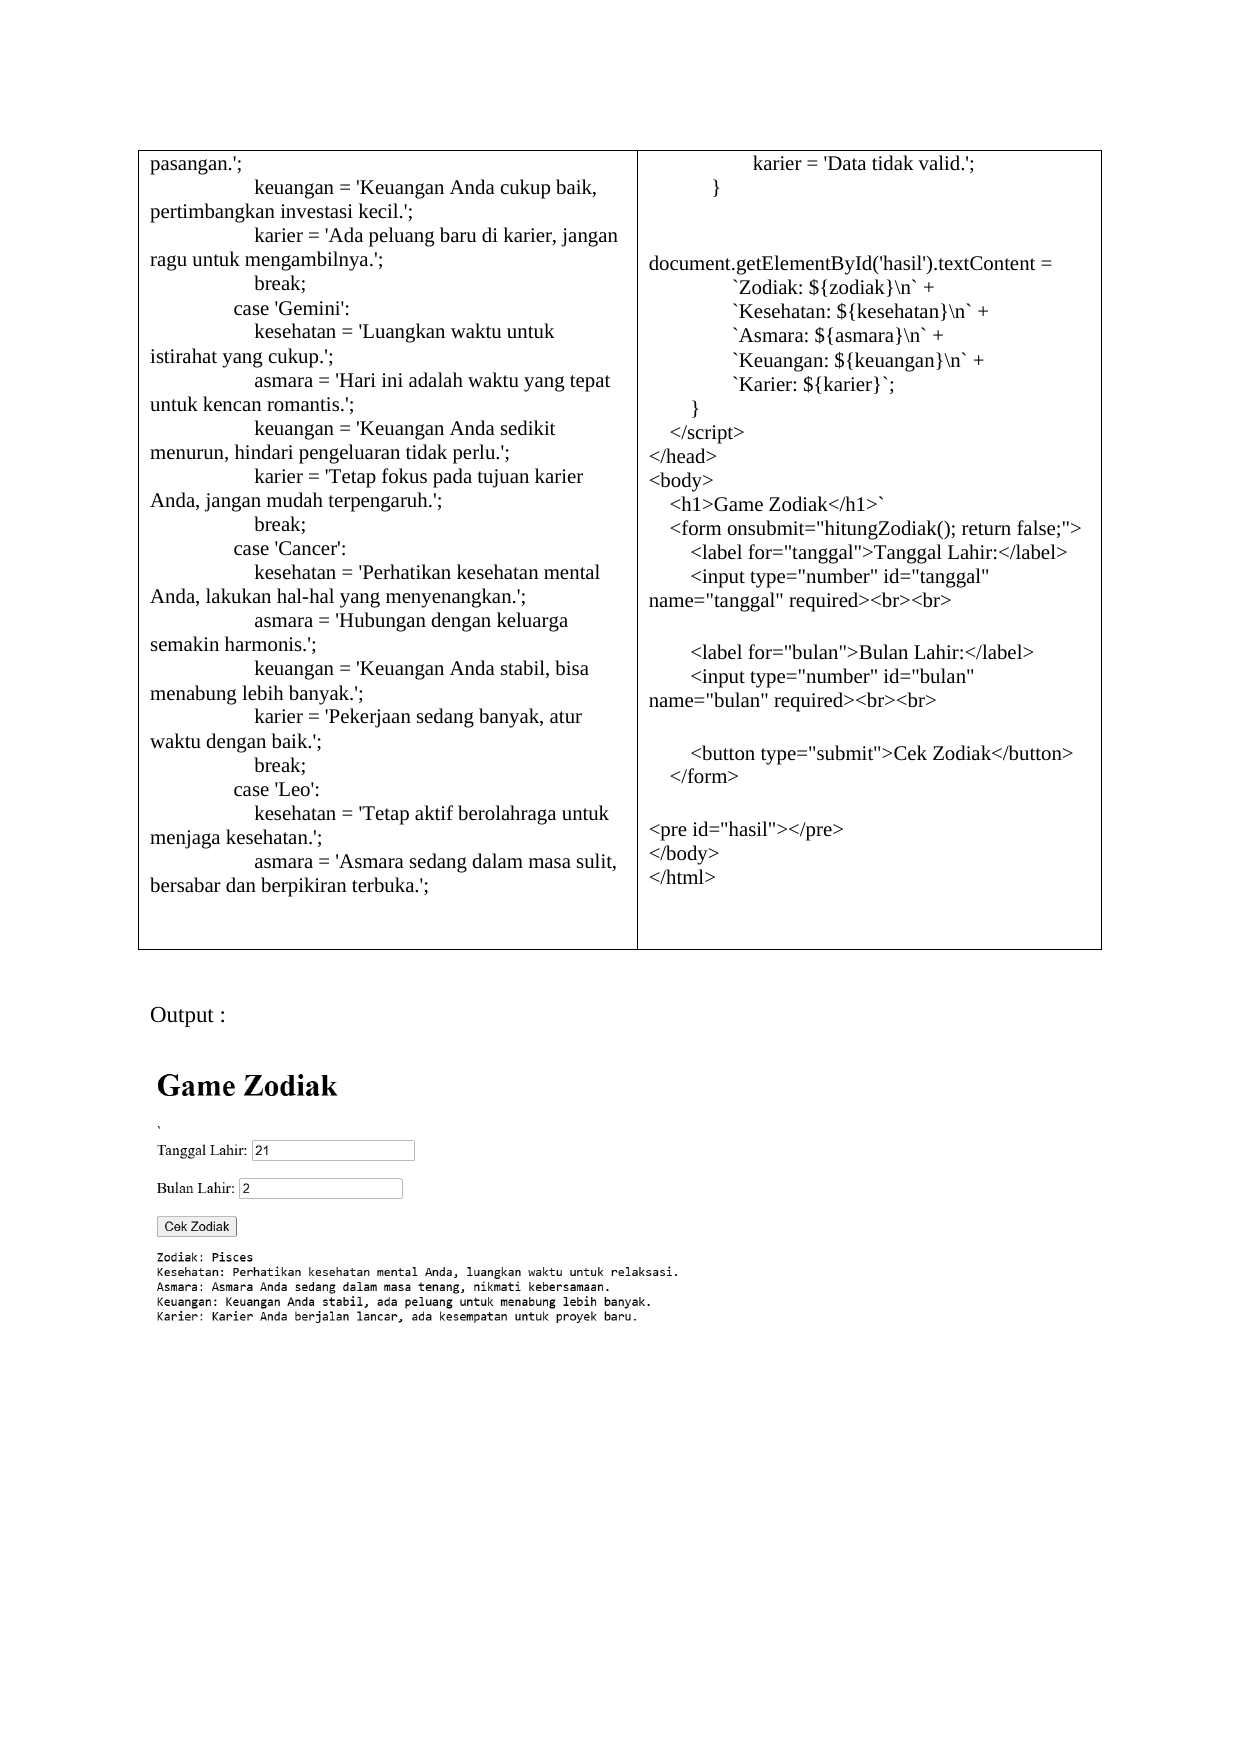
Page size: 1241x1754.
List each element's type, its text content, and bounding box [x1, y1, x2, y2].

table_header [638, 151, 1101, 949]
text Output : [150, 1001, 1090, 1027]
picture [150, 1052, 714, 1366]
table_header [139, 151, 637, 949]
